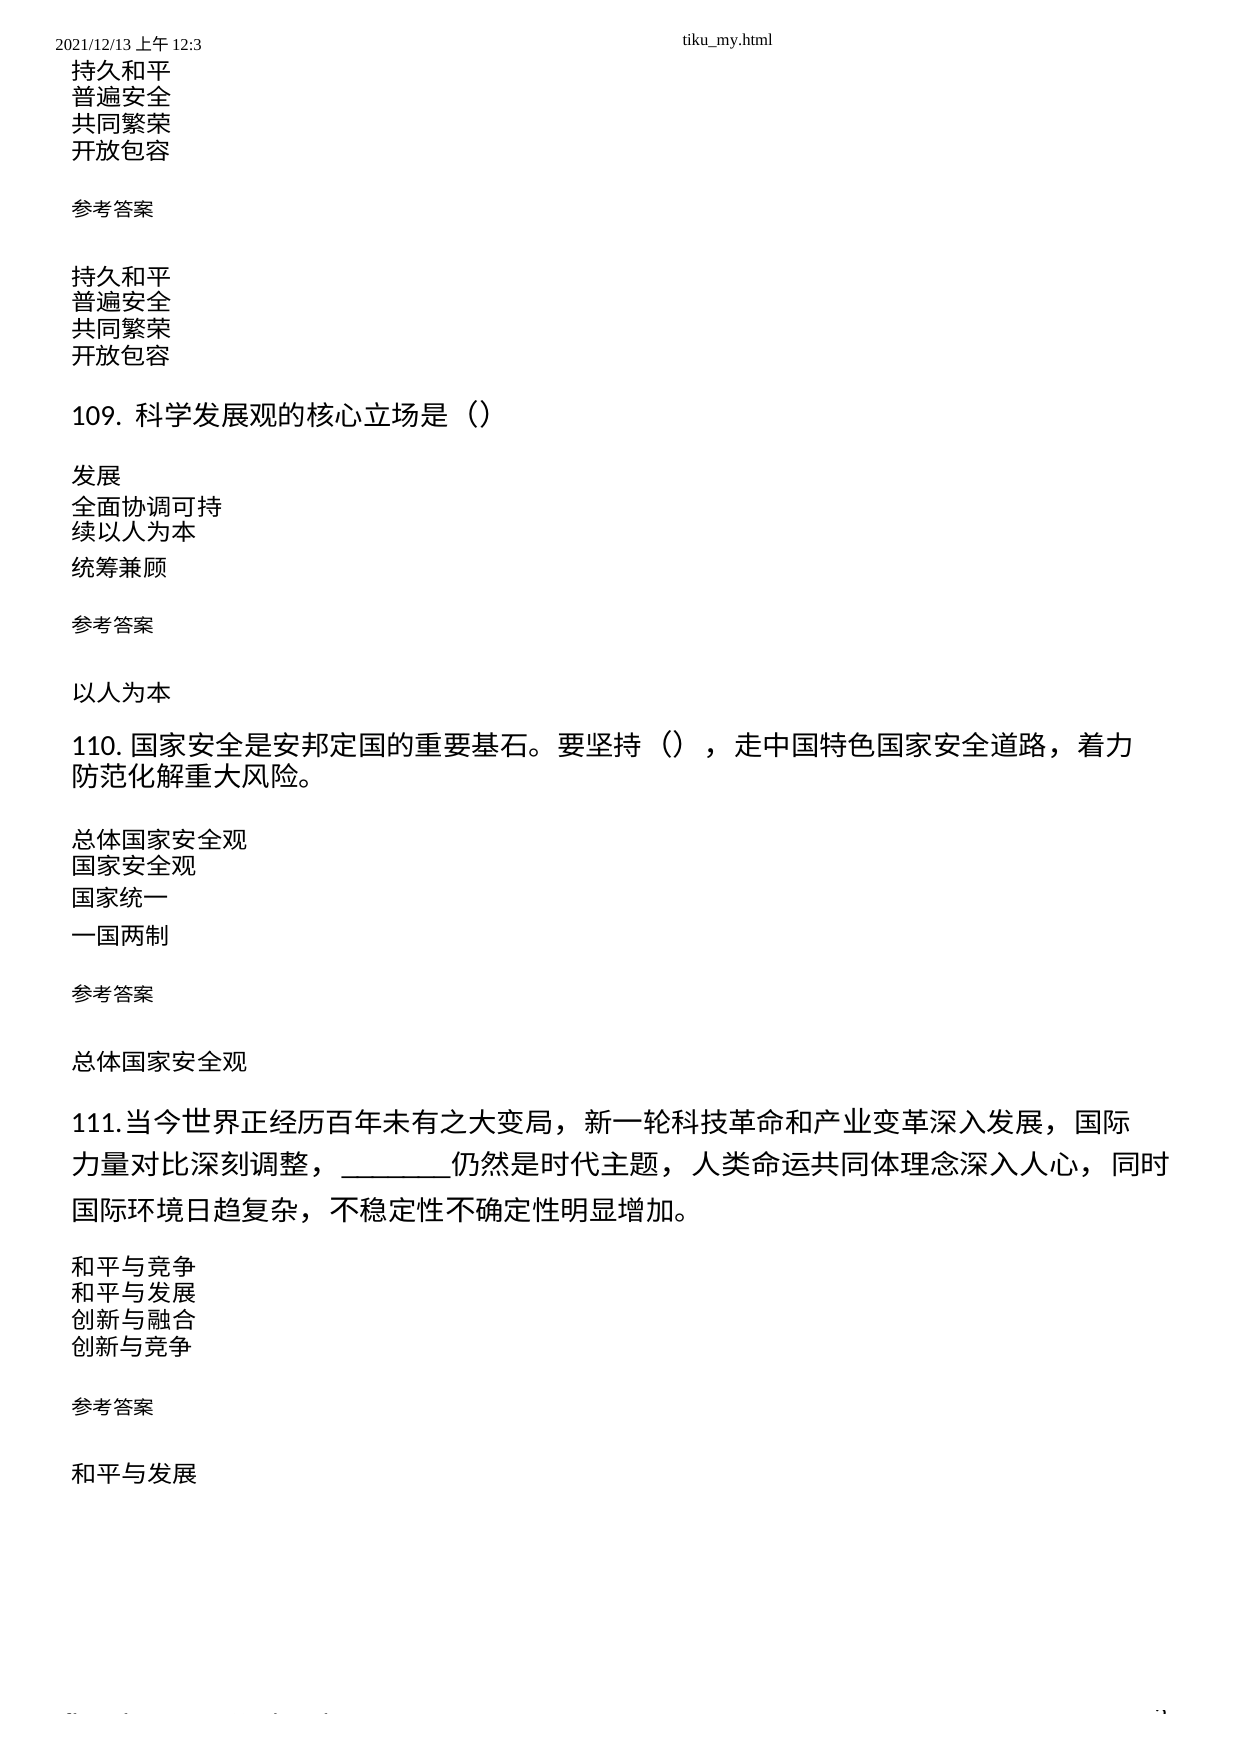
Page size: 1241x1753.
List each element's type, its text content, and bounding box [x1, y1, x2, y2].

text 和平与竞争和平与发展创新与融合创新与竞争 [71, 1254, 197, 1362]
text 和平与发展 [71, 1455, 1184, 1490]
text 持久和平普遍安全共同繁荣开放包容 [71, 263, 172, 371]
text 总体国家安全观 [71, 1044, 1184, 1077]
text 国家统⼀ [71, 881, 1184, 913]
text 全⾯协调可持续以⼈为本 [71, 493, 247, 547]
text 发展 [71, 454, 1184, 492]
subtitle 当今世界正经历百年未有之⼤变局，新⼀轮科技⾰命和产业变⾰深⼊发展，国际 [71, 1095, 1184, 1142]
text 持久和平普遍安全共同繁荣开放包容 [71, 58, 172, 166]
text 参考答案 [71, 978, 1184, 1007]
text 以⼈为本 [71, 675, 1184, 708]
text 参考答案 [71, 193, 1184, 222]
text ⼀国两制 [71, 913, 1184, 952]
text 统筹兼顾 [71, 547, 1184, 584]
subtitle 科学发展观的核⼼⽴场是（） [71, 391, 1184, 433]
text 参考答案 [71, 1391, 1184, 1420]
subtitle 国家安全是安邦定国的重要基⽯。要坚持（），⾛中国特⾊国家安全道路，着⼒防范化解重⼤⻛险。 [71, 729, 1154, 794]
text 参考答案 [71, 609, 1184, 638]
text ⼒量对⽐深刻调整， 仍然是时代主题，⼈类命运共同体理念深⼊⼈⼼，同时 [71, 1142, 1184, 1183]
text 总体国家安全观国家安全观 [71, 827, 251, 881]
text 国际环境⽇趋复杂，不稳定性不确定性明显增加。 [71, 1183, 1184, 1230]
